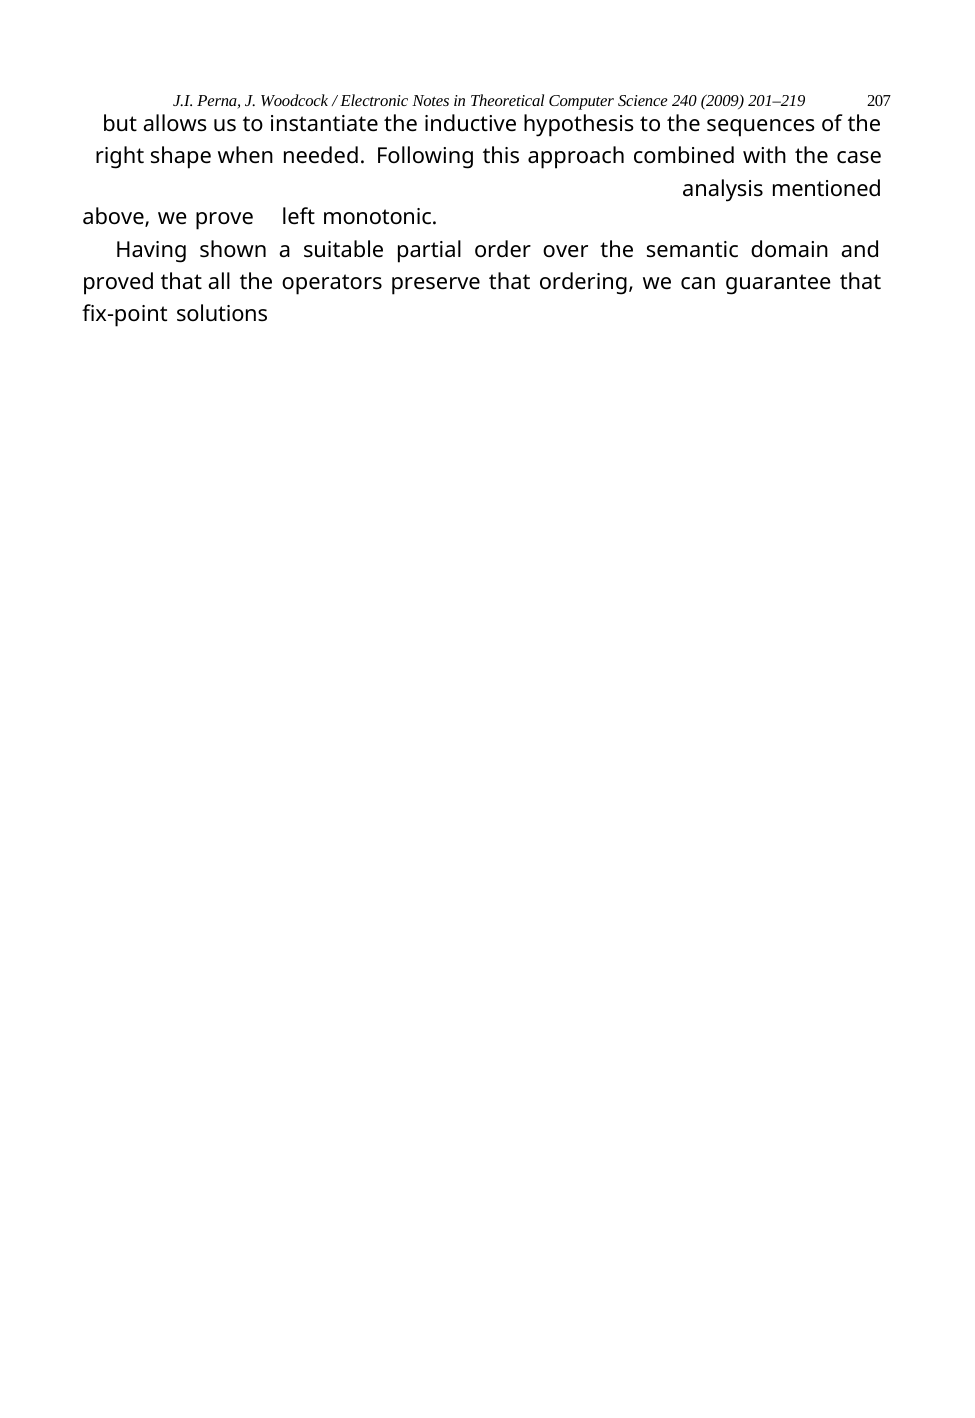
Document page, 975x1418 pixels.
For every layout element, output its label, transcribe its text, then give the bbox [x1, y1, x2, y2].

text Having shown a suitable partial order over the semantic domain and proved that all the operators preserve that ordering, we can guarantee that fix-point solutions [82, 234, 881, 328]
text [82, 108, 882, 202]
text above, we prove left monotonic. [82, 204, 904, 229]
